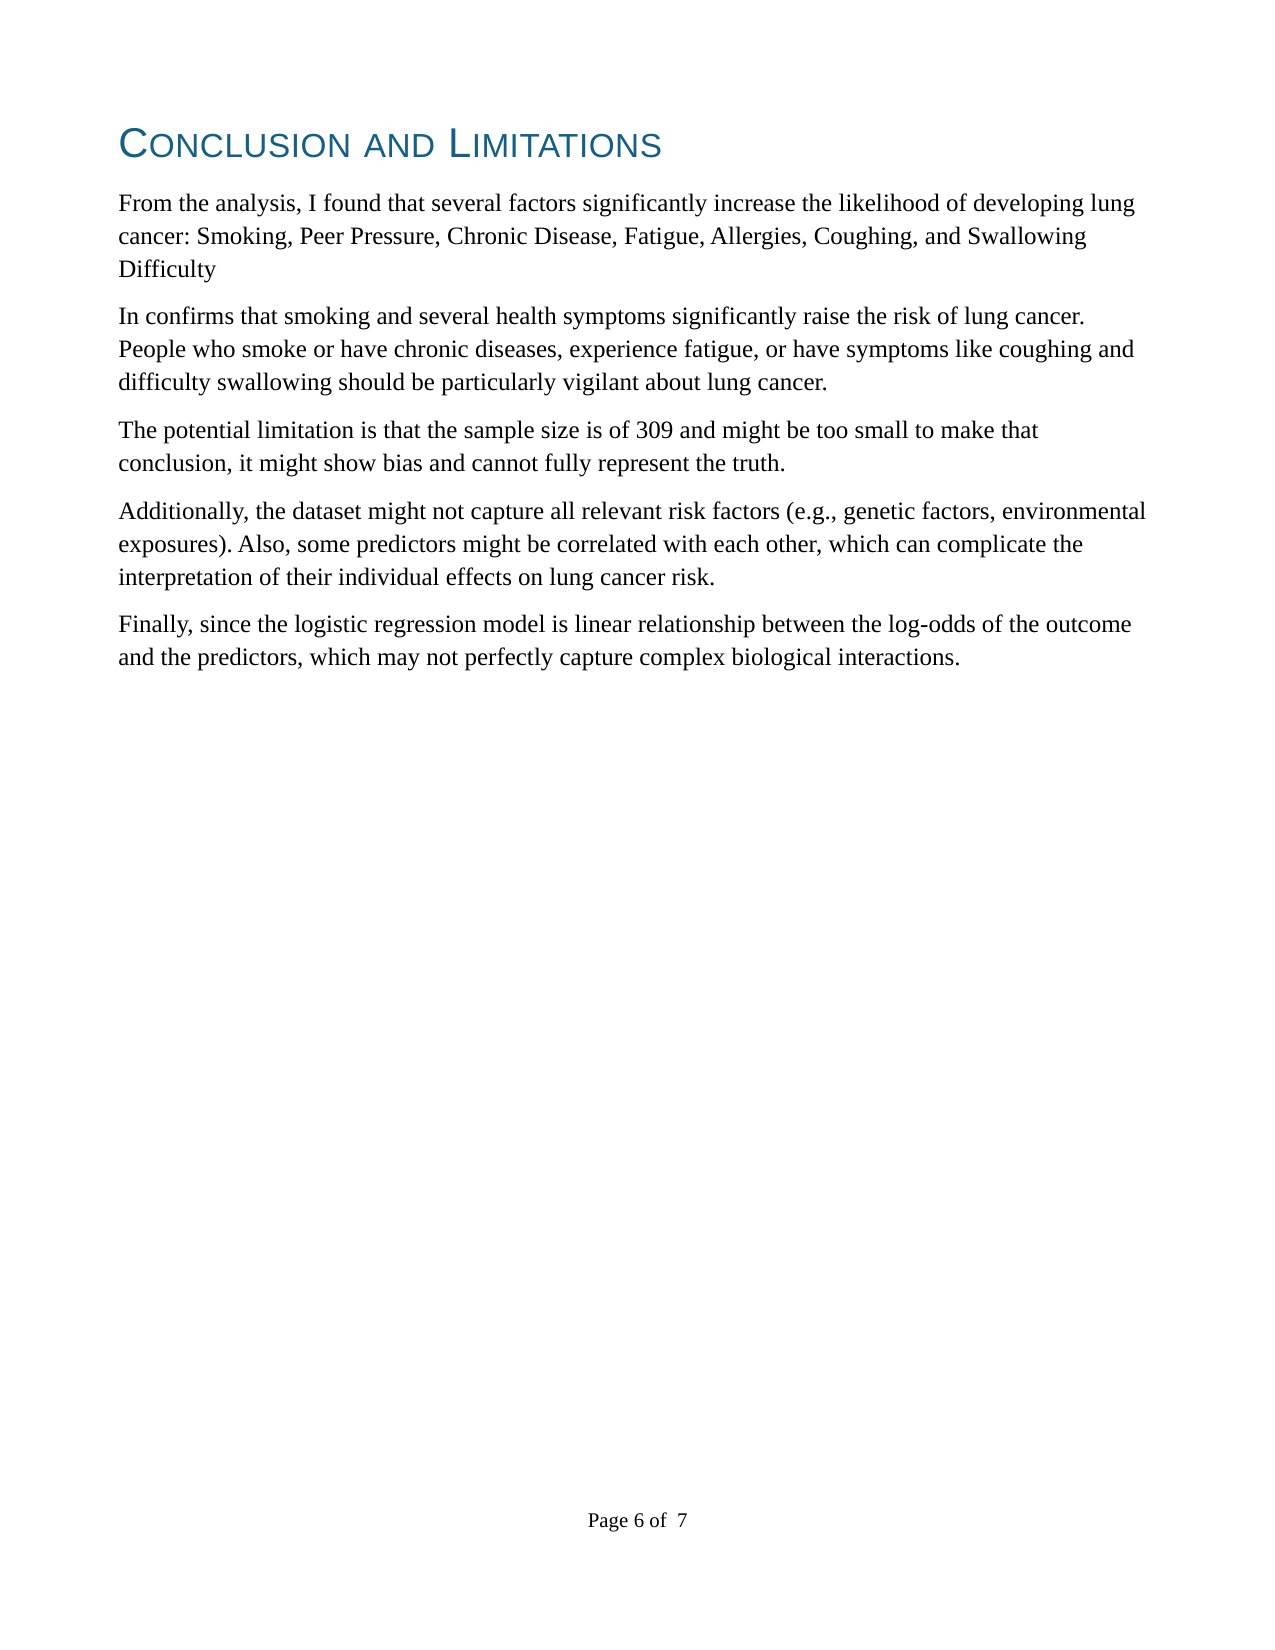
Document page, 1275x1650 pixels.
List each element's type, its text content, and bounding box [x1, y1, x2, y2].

text From the analysis, I found that several factors significantly increase the likelihood of developing lung cancer: Smoking, Peer Pressure, Chronic Disease, Fatigue, Allergies, Coughing, and Swallowing Difficulty [118, 188, 1157, 283]
text Finally, since the logistic regression model is linear relationship between the log-odds of the outcome and the predictors, which may not perfectly capture complex biological interactions. [118, 609, 1157, 671]
text Additionally, the dataset might not capture all relevant risk factors (e.g., genetic factors, environmental exposures). Also, some predictors might be correlated with each other, which can complicate the interpretation of their individual effects on lung cancer risk. [118, 496, 1157, 591]
text The potential limitation is that the sample size is of 309 and might be too small to make that conclusion, it might show bias and cannot fully represent the truth. [118, 415, 1157, 477]
text In confirms that smoking and several health symptoms significantly raise the risk of lung cancer. People who smoke or have chronic diseases, experience fatigue, or have symptoms like coughing and difficulty swallowing should be particularly vigilant about lung cancer. [118, 301, 1157, 396]
text Conclusion and Limitations [118, 118, 1157, 166]
